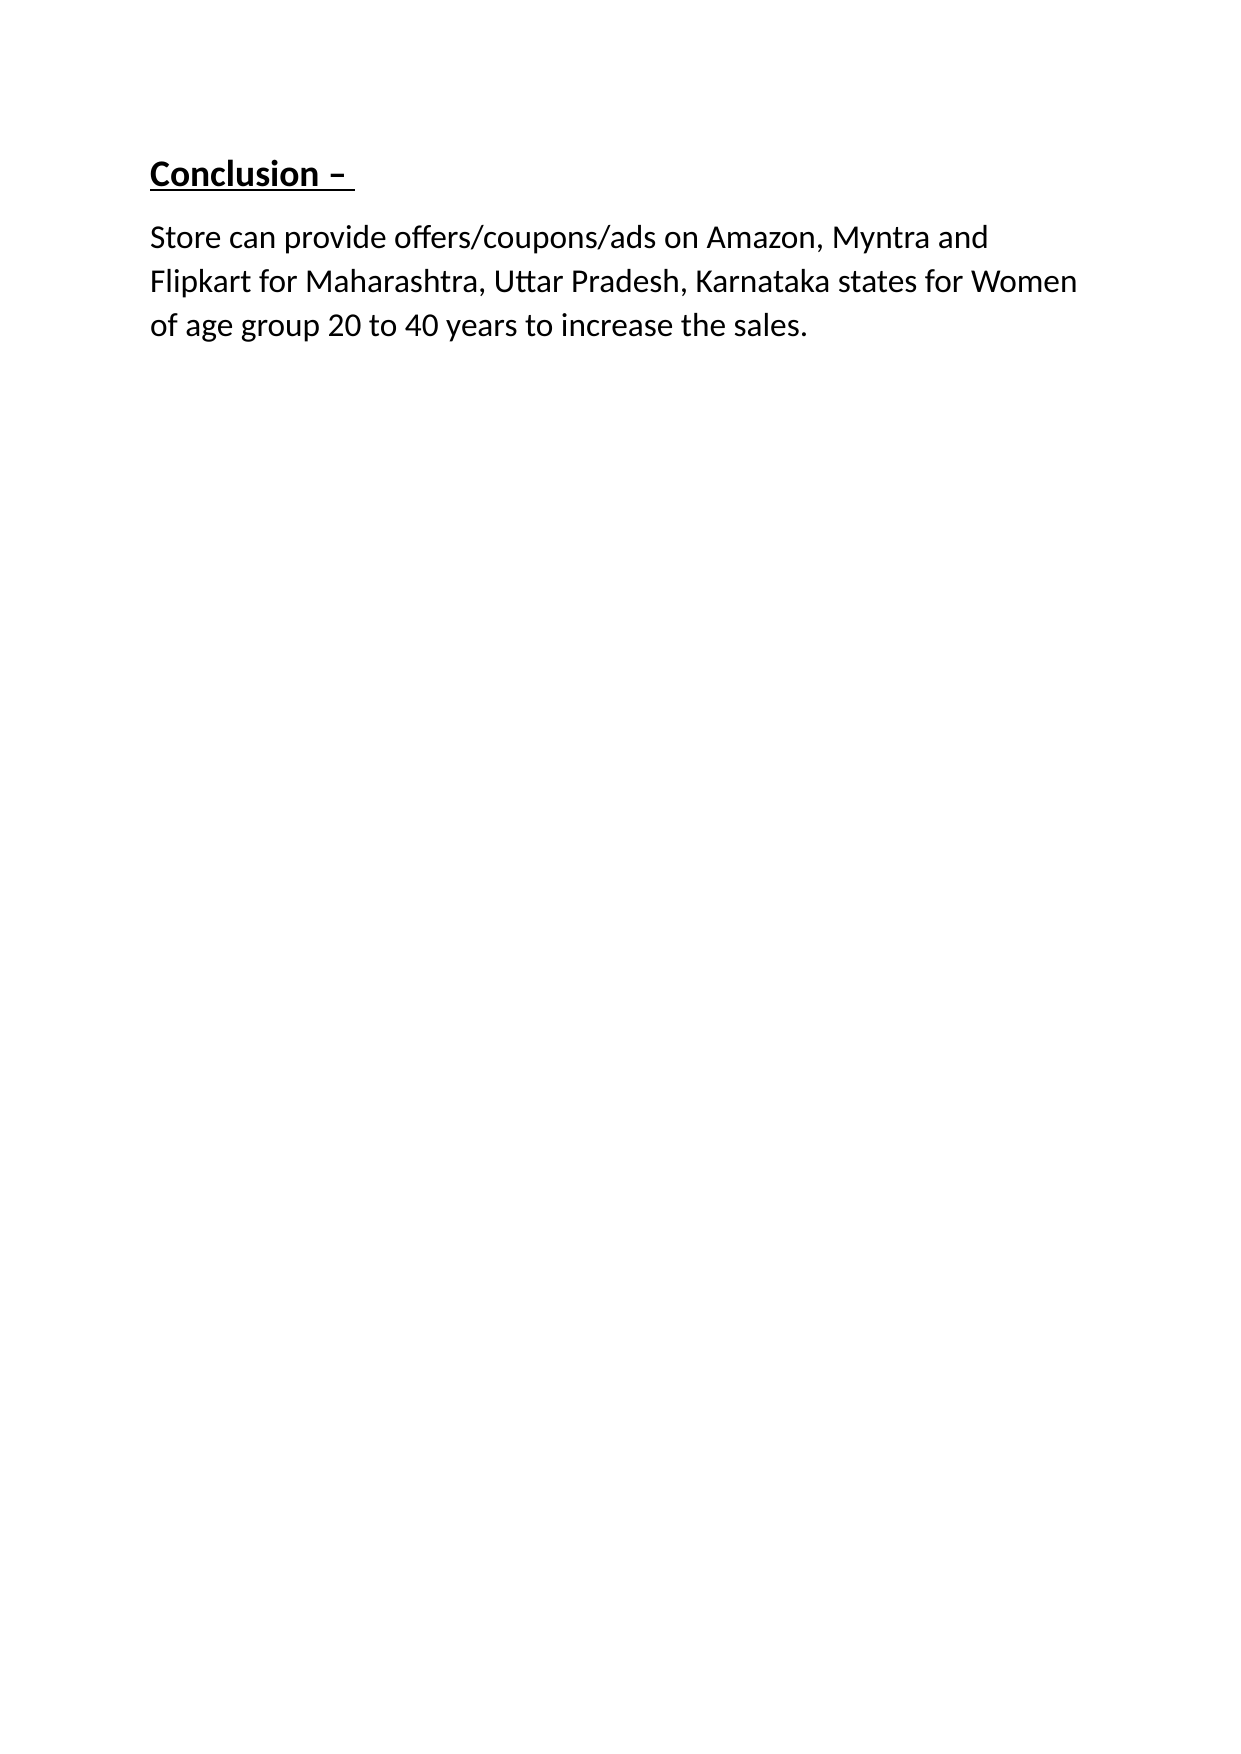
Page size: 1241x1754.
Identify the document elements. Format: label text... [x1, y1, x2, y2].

text Store can provide offers/coupons/ads on Amazon, Myntra and Flipkart for Maharashtra, Uttar Pradesh, Karnataka states for Women of age group 20 to 40 years to increase the sales. [150, 216, 1090, 345]
text Conclusion – [150, 150, 1090, 196]
